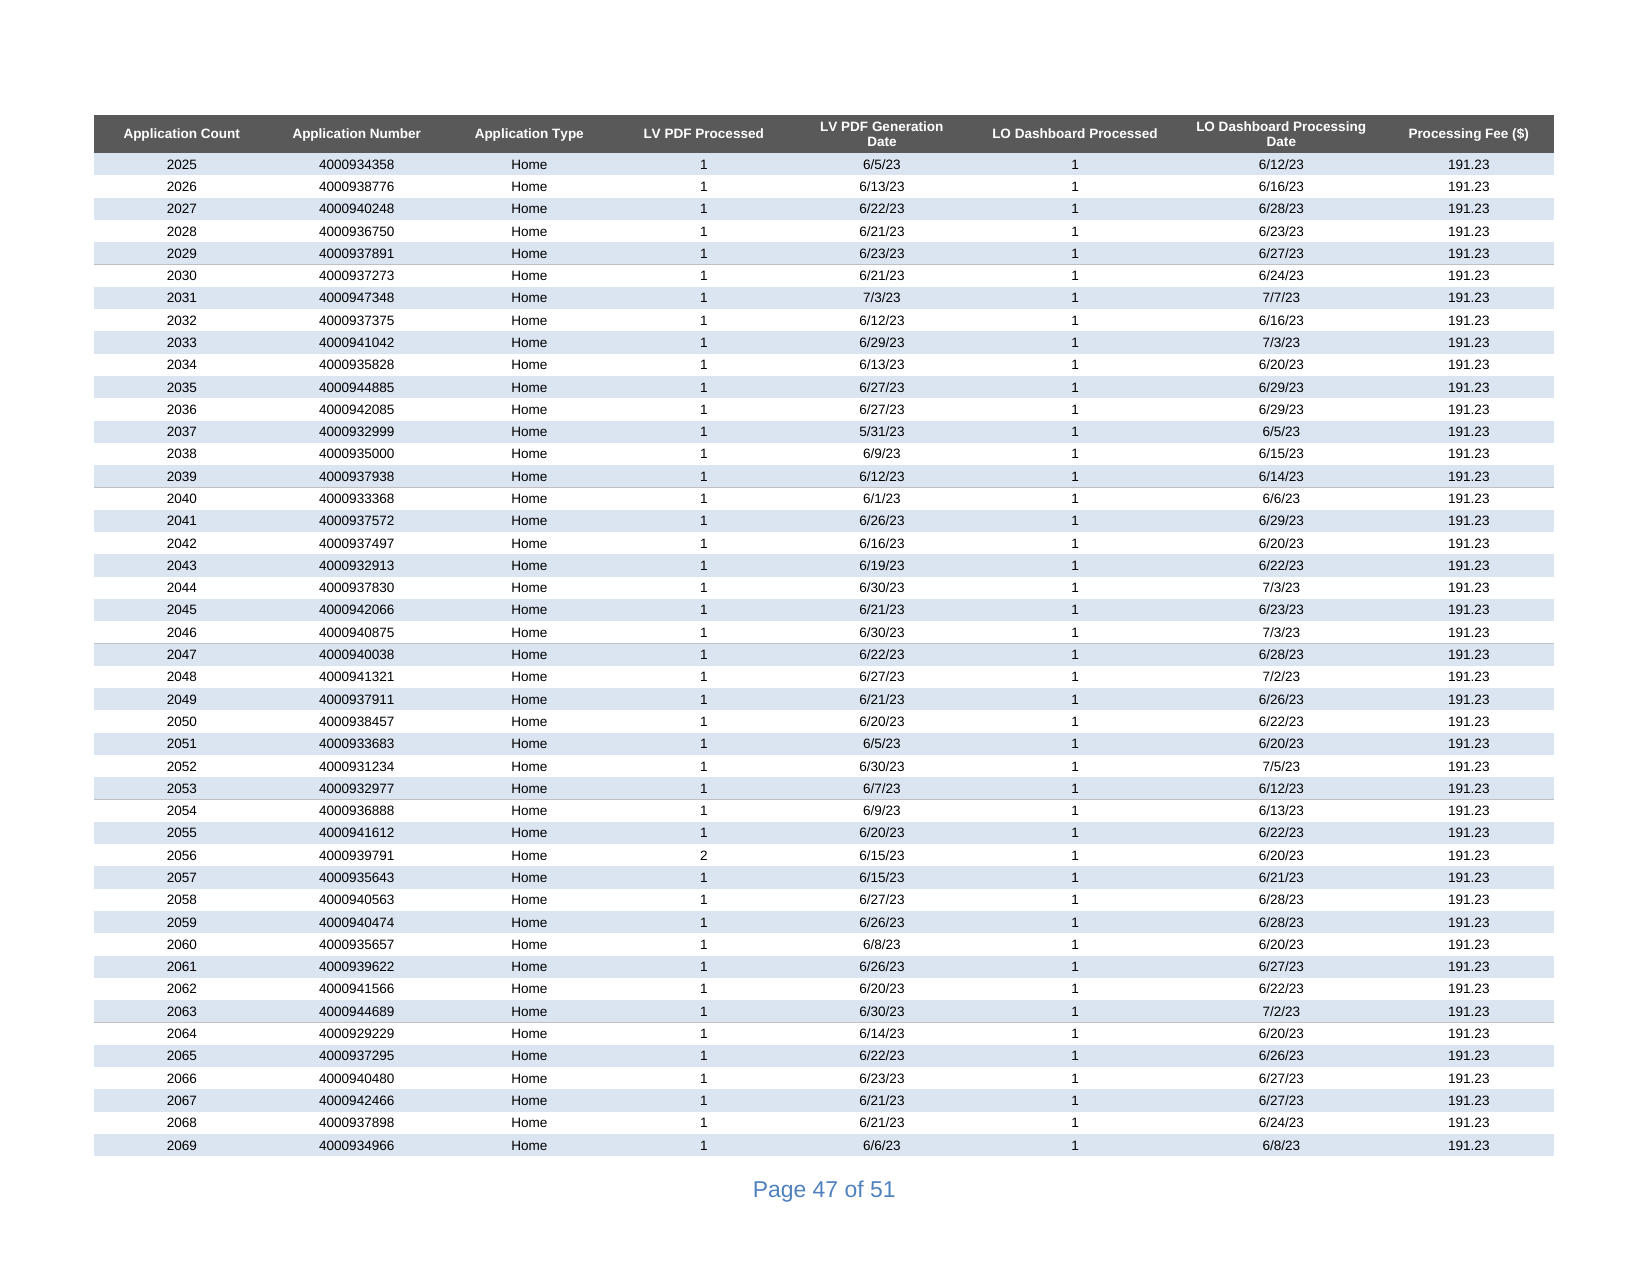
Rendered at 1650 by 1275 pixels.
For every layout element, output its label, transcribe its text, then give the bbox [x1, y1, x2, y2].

table_header LO Dashboard Processing Date [1179, 115, 1383, 153]
table_header Application Count [94, 115, 269, 153]
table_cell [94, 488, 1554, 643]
table_header Application Number [269, 115, 444, 153]
table_header Processing Fee ($) [1383, 115, 1554, 153]
table_header LO Dashboard Processed [971, 115, 1179, 153]
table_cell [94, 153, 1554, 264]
table_header LV PDF Processed [614, 115, 793, 153]
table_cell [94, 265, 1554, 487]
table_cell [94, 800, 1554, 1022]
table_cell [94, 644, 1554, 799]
table_header Application Type [444, 115, 614, 153]
table_header LV PDF Generation Date [793, 115, 971, 153]
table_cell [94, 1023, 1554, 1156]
